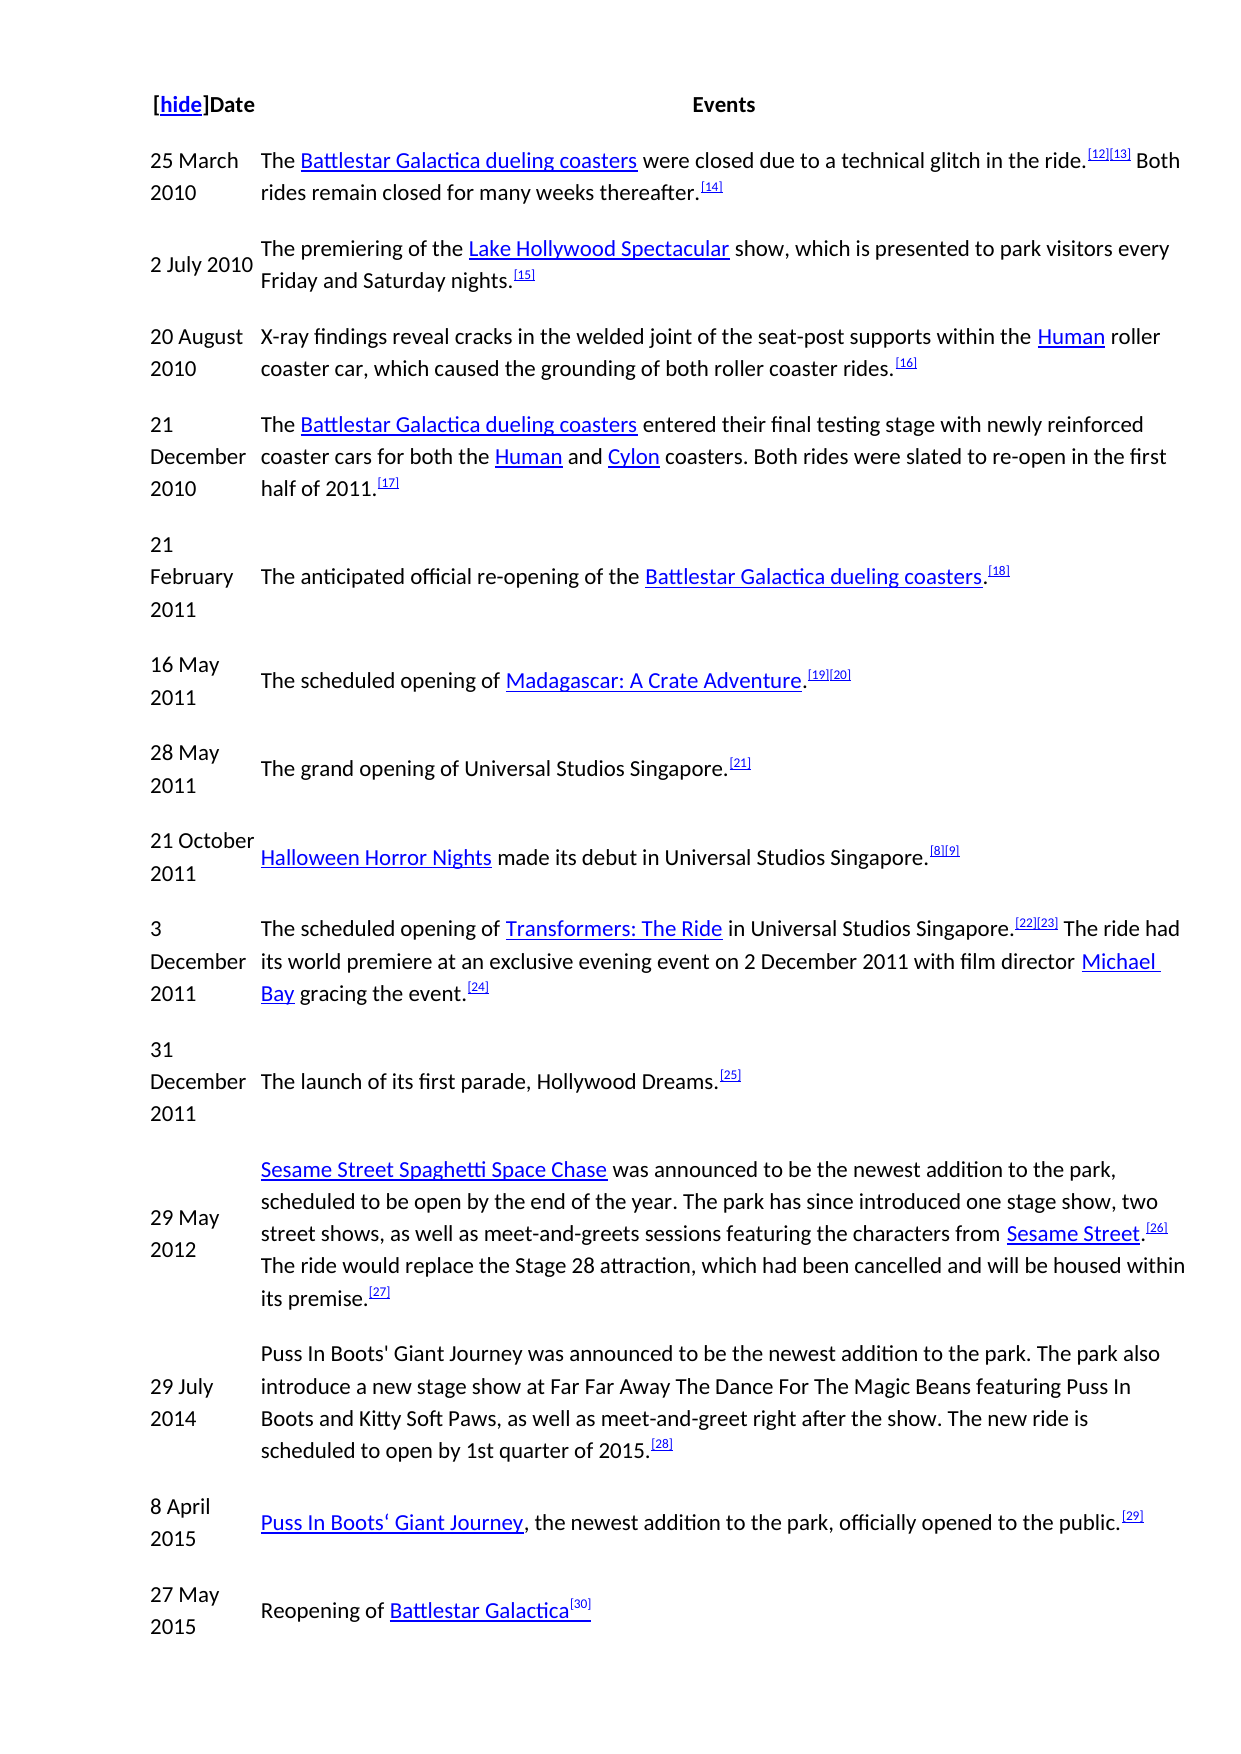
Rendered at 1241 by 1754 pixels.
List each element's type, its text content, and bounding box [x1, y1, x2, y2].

table_cell 21 December 2010 [149, 409, 259, 529]
table_cell The anticipated official re-opening of the Battlestar Galactica dueling coasters.[18] [259, 529, 1189, 649]
table_cell 27 May 2015 [149, 1579, 259, 1666]
table_cell Puss In Boots‘ Giant Journey, the newest addition to the park, officially opened to the public.[29] [259, 1490, 1189, 1578]
table_cell 3 December 2011 [149, 913, 259, 1033]
table_cell 16 May 2011 [149, 649, 259, 737]
table_cell Puss In Boots' Giant Journey was announced to be the newest addition to the park. The park also introduce a new stage show at Far Far Away The Dance For The Magic Beans featuring Puss In Boots and Kitty Soft Paws, as well as meet-and-greet right after the show. The new ride is scheduled to open by 1st quarter of 2015.[28] [259, 1338, 1189, 1490]
table_cell 21 October 2011 [149, 825, 259, 913]
table_header [hide]Date [149, 89, 259, 144]
table_cell 8 April 2015 [149, 1490, 259, 1578]
table_cell 25 March 2010 [149, 145, 259, 232]
table_cell The Battlestar Galactica dueling coasters entered their final testing stage with newly reinforced coaster cars for both the Human and Cylon coasters. Both rides were slated to re-open in the first half of 2011.[17] [259, 409, 1189, 529]
table_cell The scheduled opening of Madagascar: A Crate Adventure.[19][20] [259, 649, 1189, 737]
table_cell 21 February 2011 [149, 529, 259, 649]
table_header Events [259, 89, 1189, 144]
table_cell 2 July 2010 [149, 233, 259, 321]
table_cell The premiering of the Lake Hollywood Spectacular show, which is presented to park visitors every Friday and Saturday nights.[15] [259, 233, 1189, 321]
table_cell The grand opening of Universal Studios Singapore.[21] [259, 737, 1189, 825]
table_cell 31 December 2011 [149, 1033, 259, 1153]
table_cell The Battlestar Galactica dueling coasters were closed due to a technical glitch in the ride.[12][13] Both rides remain closed for many weeks thereafter.[14] [259, 145, 1189, 232]
table_cell 28 May 2011 [149, 737, 259, 825]
table_cell X-ray findings reveal cracks in the welded joint of the seat-post supports within the Human roller coaster car, which caused the grounding of both roller coaster rides.[16] [259, 321, 1189, 408]
table_cell 29 July 2014 [149, 1338, 259, 1490]
table_cell Reopening of Battlestar Galactica[30] [259, 1579, 1189, 1666]
table_cell The launch of its first parade, Hollywood Dreams.[25] [259, 1033, 1189, 1153]
table_cell 29 May 2012 [149, 1154, 259, 1338]
table_cell Halloween Horror Nights made its debut in Universal Studios Singapore.[8][9] [259, 825, 1189, 913]
table_cell 20 August 2010 [149, 321, 259, 408]
table_cell Sesame Street Spaghetti Space Chase was announced to be the newest addition to the park, scheduled to be open by the end of the year. The park has since introduced one stage show, two street shows, as well as meet-and-greets sessions featuring the characters from Sesame Street.[26] The ride would replace the Stage 28 attraction, which had been cancelled and will be housed within its premise.[27] [259, 1154, 1189, 1338]
table_cell The scheduled opening of Transformers: The Ride in Universal Studios Singapore.[22][23] The ride had its world premiere at an exclusive evening event on 2 December 2011 with film director Michael Bay gracing the event.[24] [259, 913, 1189, 1033]
